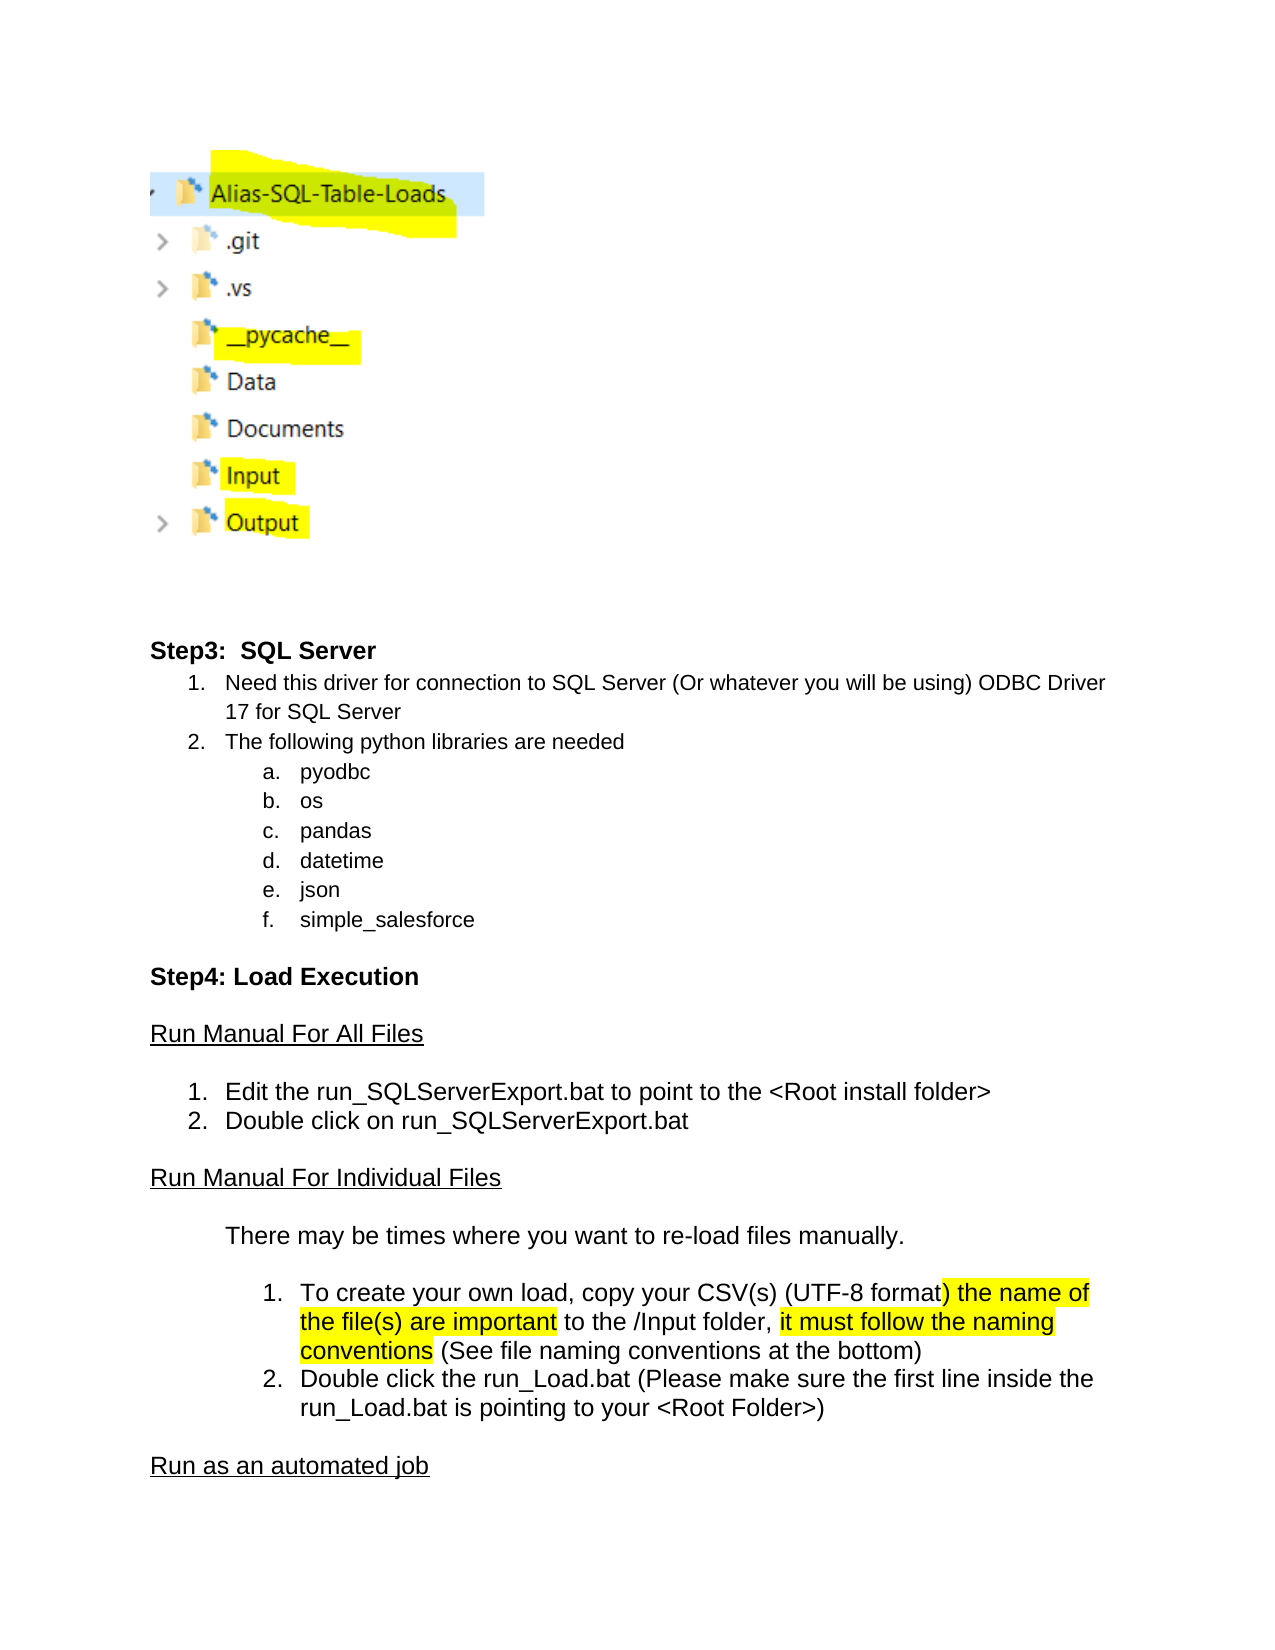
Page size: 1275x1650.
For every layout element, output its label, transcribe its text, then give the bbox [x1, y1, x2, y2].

list pandas [262, 813, 1125, 843]
list The following python libraries are needed [187, 724, 1125, 754]
list Need this driver for connection to SQL Server (Or whatever you will be using) ODBC Driver 17 for SQL Server [187, 665, 1125, 724]
list datetime [262, 843, 1125, 873]
text There may be times where you want to re-load files manually. [150, 1221, 1125, 1249]
list To create your own load, copy your CSV(s) (UTF-8 format) the name of the file(s) are important to the /Input folder, it must follow the naming conventions (See file naming conventions at the bottom) [262, 1278, 1125, 1364]
list pyodbc [262, 754, 1125, 784]
picture [150, 150, 485, 550]
list os [262, 784, 1125, 813]
list Double click on run_SQLServerExport.bat [187, 1106, 1125, 1134]
list simple_salesforce [262, 902, 1125, 932]
text Step4: Load Execution [150, 962, 1125, 991]
list json [262, 873, 1125, 902]
text Run Manual For Individual Files [150, 1163, 1125, 1192]
text Run Manual For All Files [150, 1019, 1125, 1048]
list Double click the run_Load.bat (Please make sure the first line inside the run_Load.bat is pointing to your <Root Folder>) [262, 1364, 1125, 1422]
list Edit the run_SQLServerExport.bat to point to the <Root install folder> [187, 1077, 1125, 1106]
text Run as an automated job [150, 1451, 1125, 1479]
text Step3: SQL Server [150, 636, 1125, 665]
